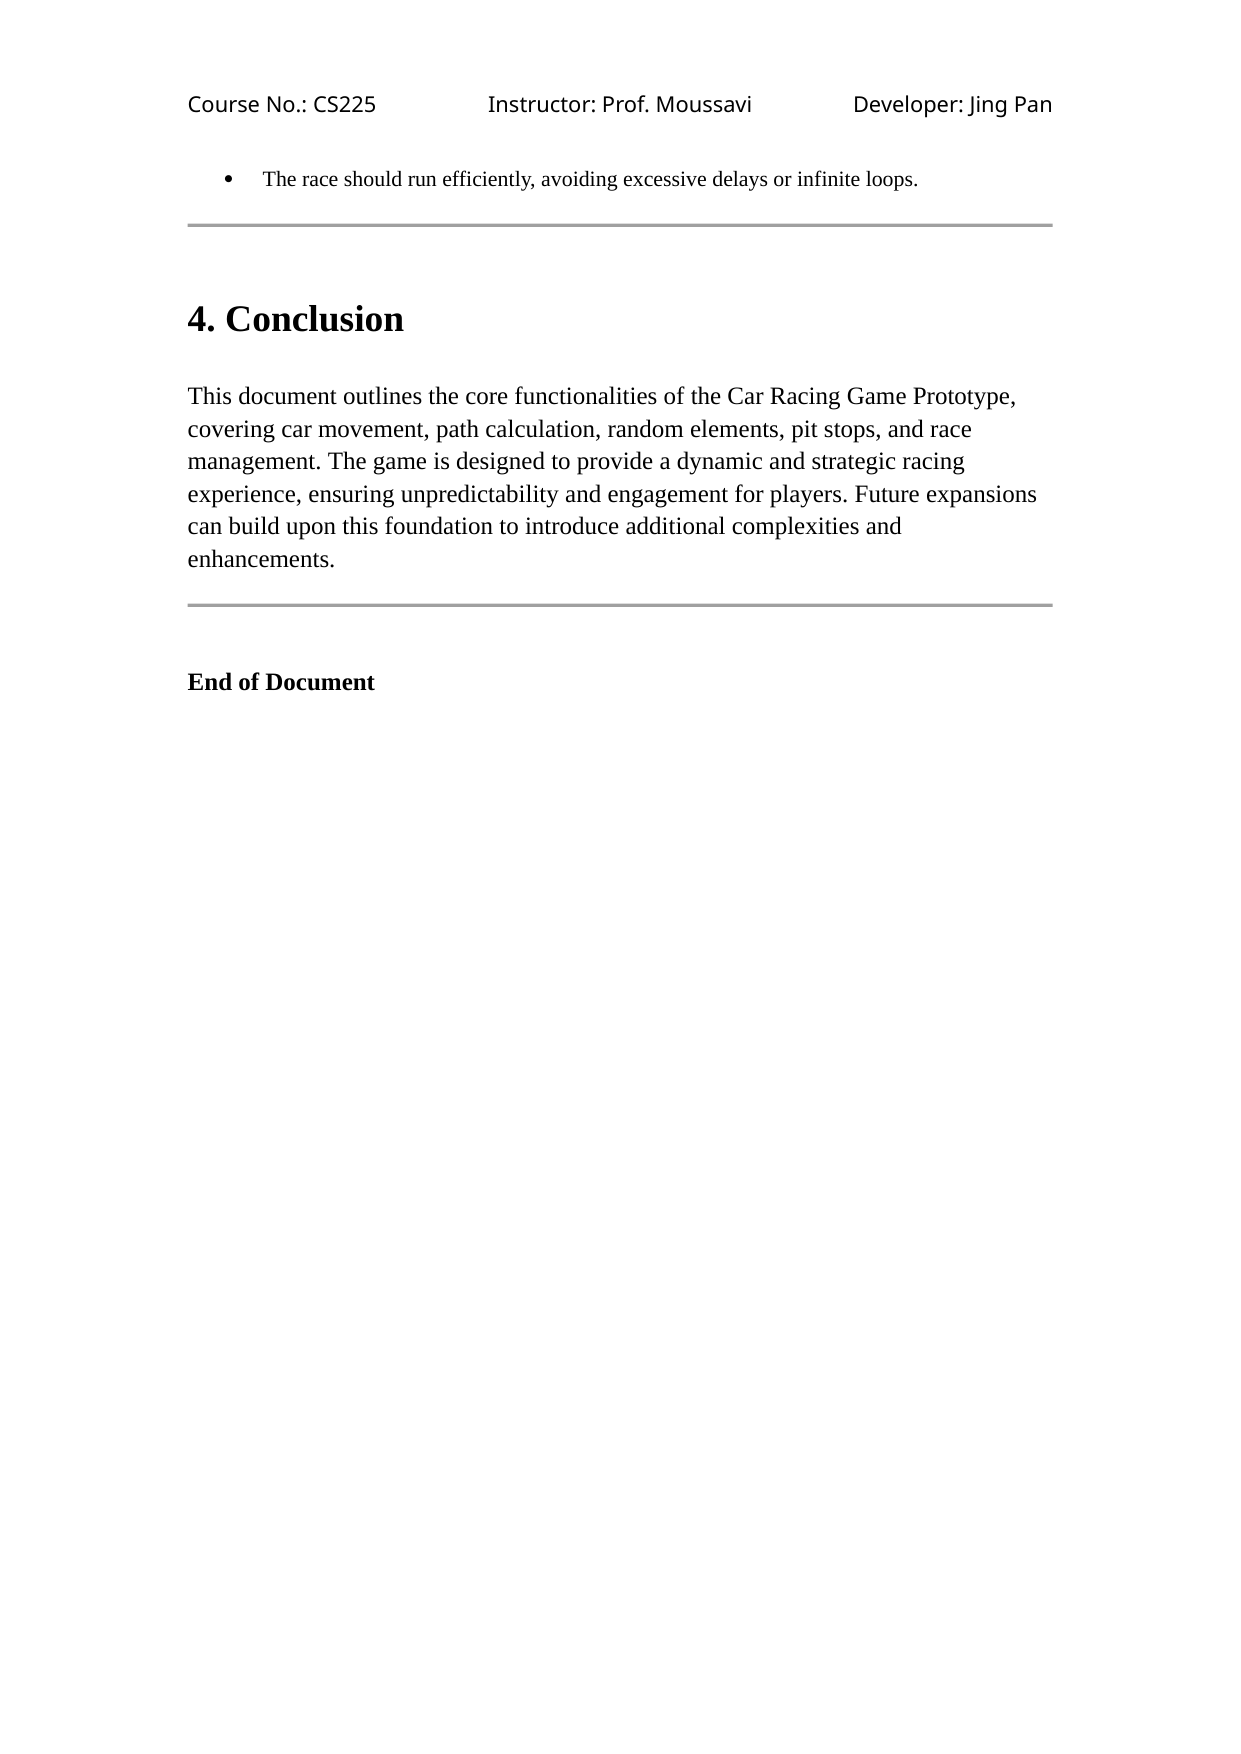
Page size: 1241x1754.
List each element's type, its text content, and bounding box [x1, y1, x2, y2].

text End of Document [187, 665, 1053, 698]
list The race should run efficiently, avoiding excessive delays or infinite loops. [225, 162, 1053, 194]
subtitle 4. Conclusion [187, 285, 1053, 350]
text This document outlines the core functionalities of the Car Racing Game Prototype, covering car movement, path calculation, random elements, pit stops, and race management. The game is designed to provide a dynamic and strategic racing experience, ensuring unpredictability and engagement for players. Future expansions can build upon this foundation to introduce additional complexities and enhancements. [187, 379, 1053, 574]
